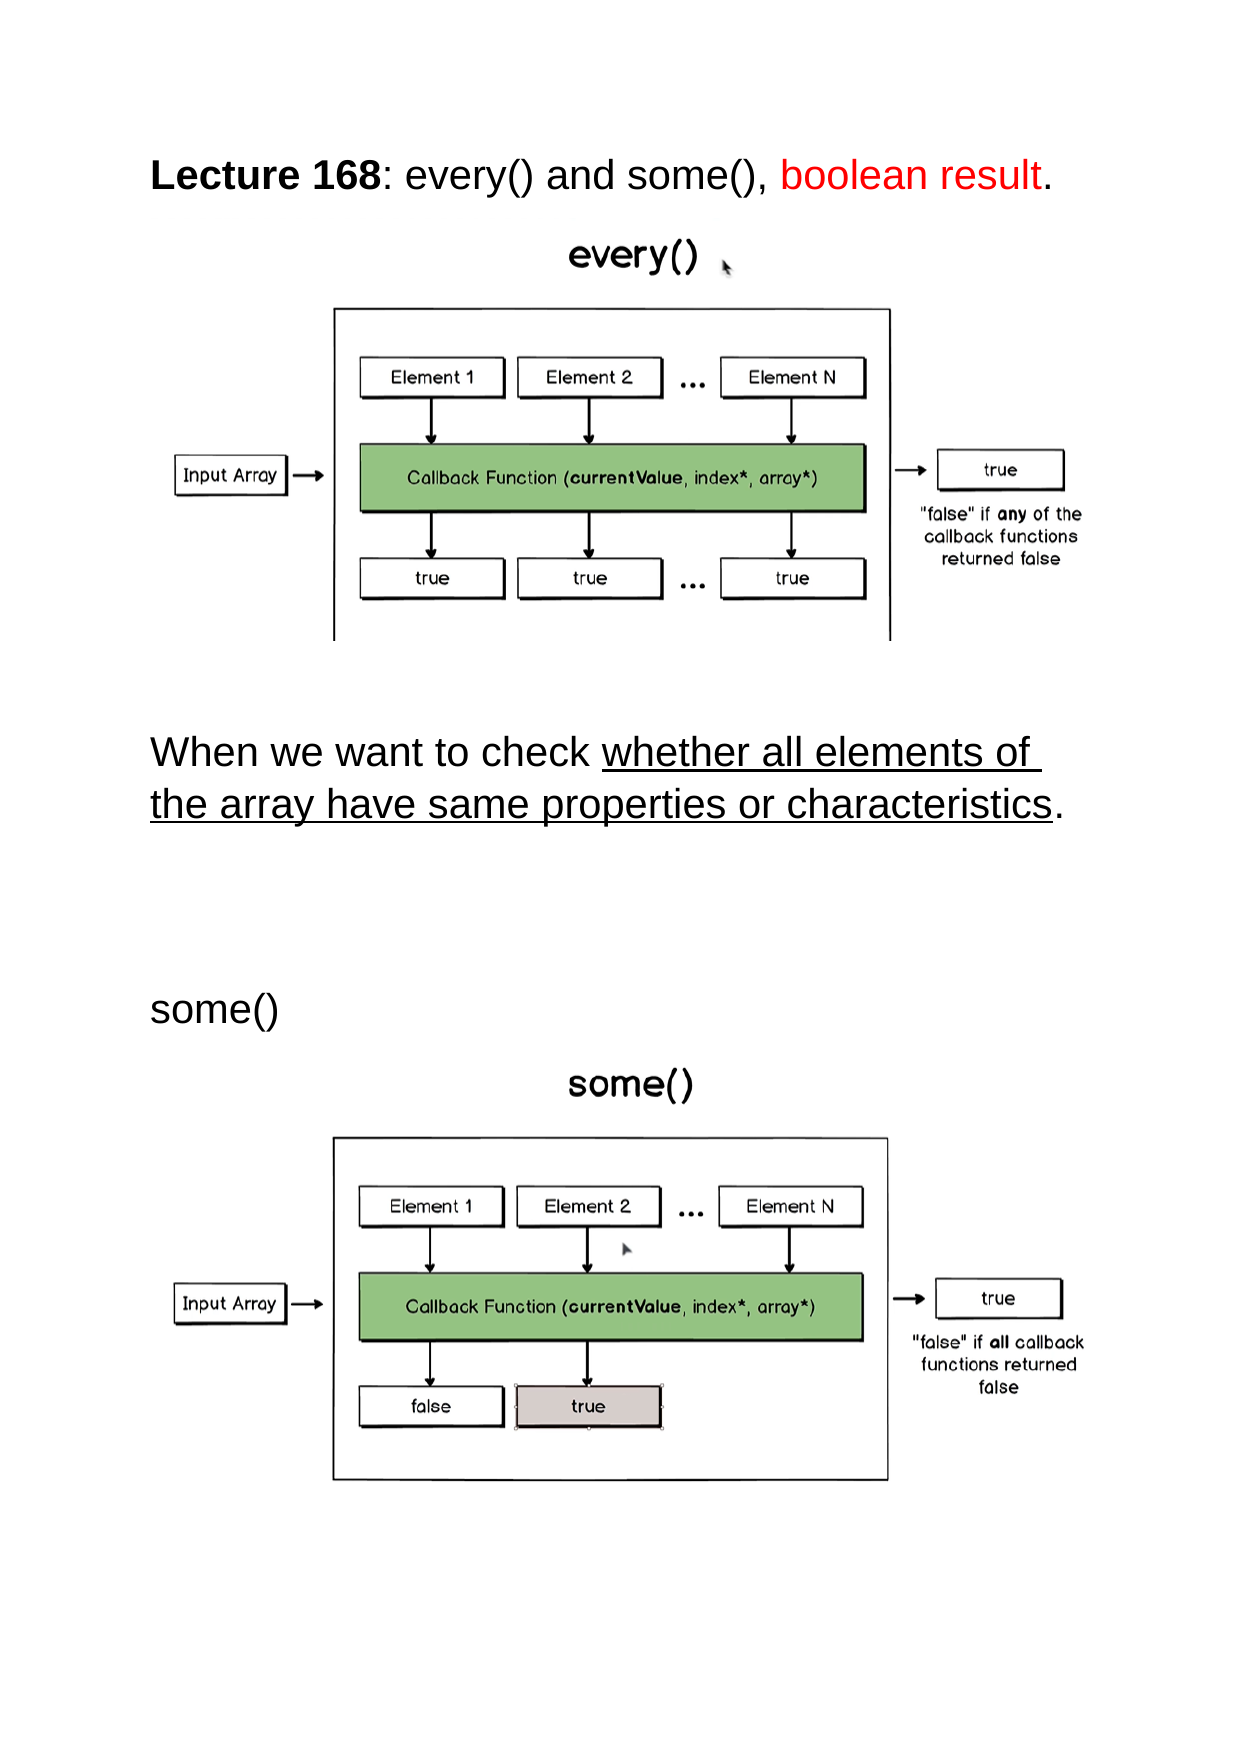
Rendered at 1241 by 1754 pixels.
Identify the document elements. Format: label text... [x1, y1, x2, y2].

text some() [150, 984, 1090, 1032]
text Lecture 168: every() and some(), boolean result. [150, 150, 1090, 198]
text When we want to check whether all elements of the array have same properties or characteristics. [150, 728, 1090, 827]
picture [150, 1052, 1091, 1496]
picture [150, 218, 1091, 641]
